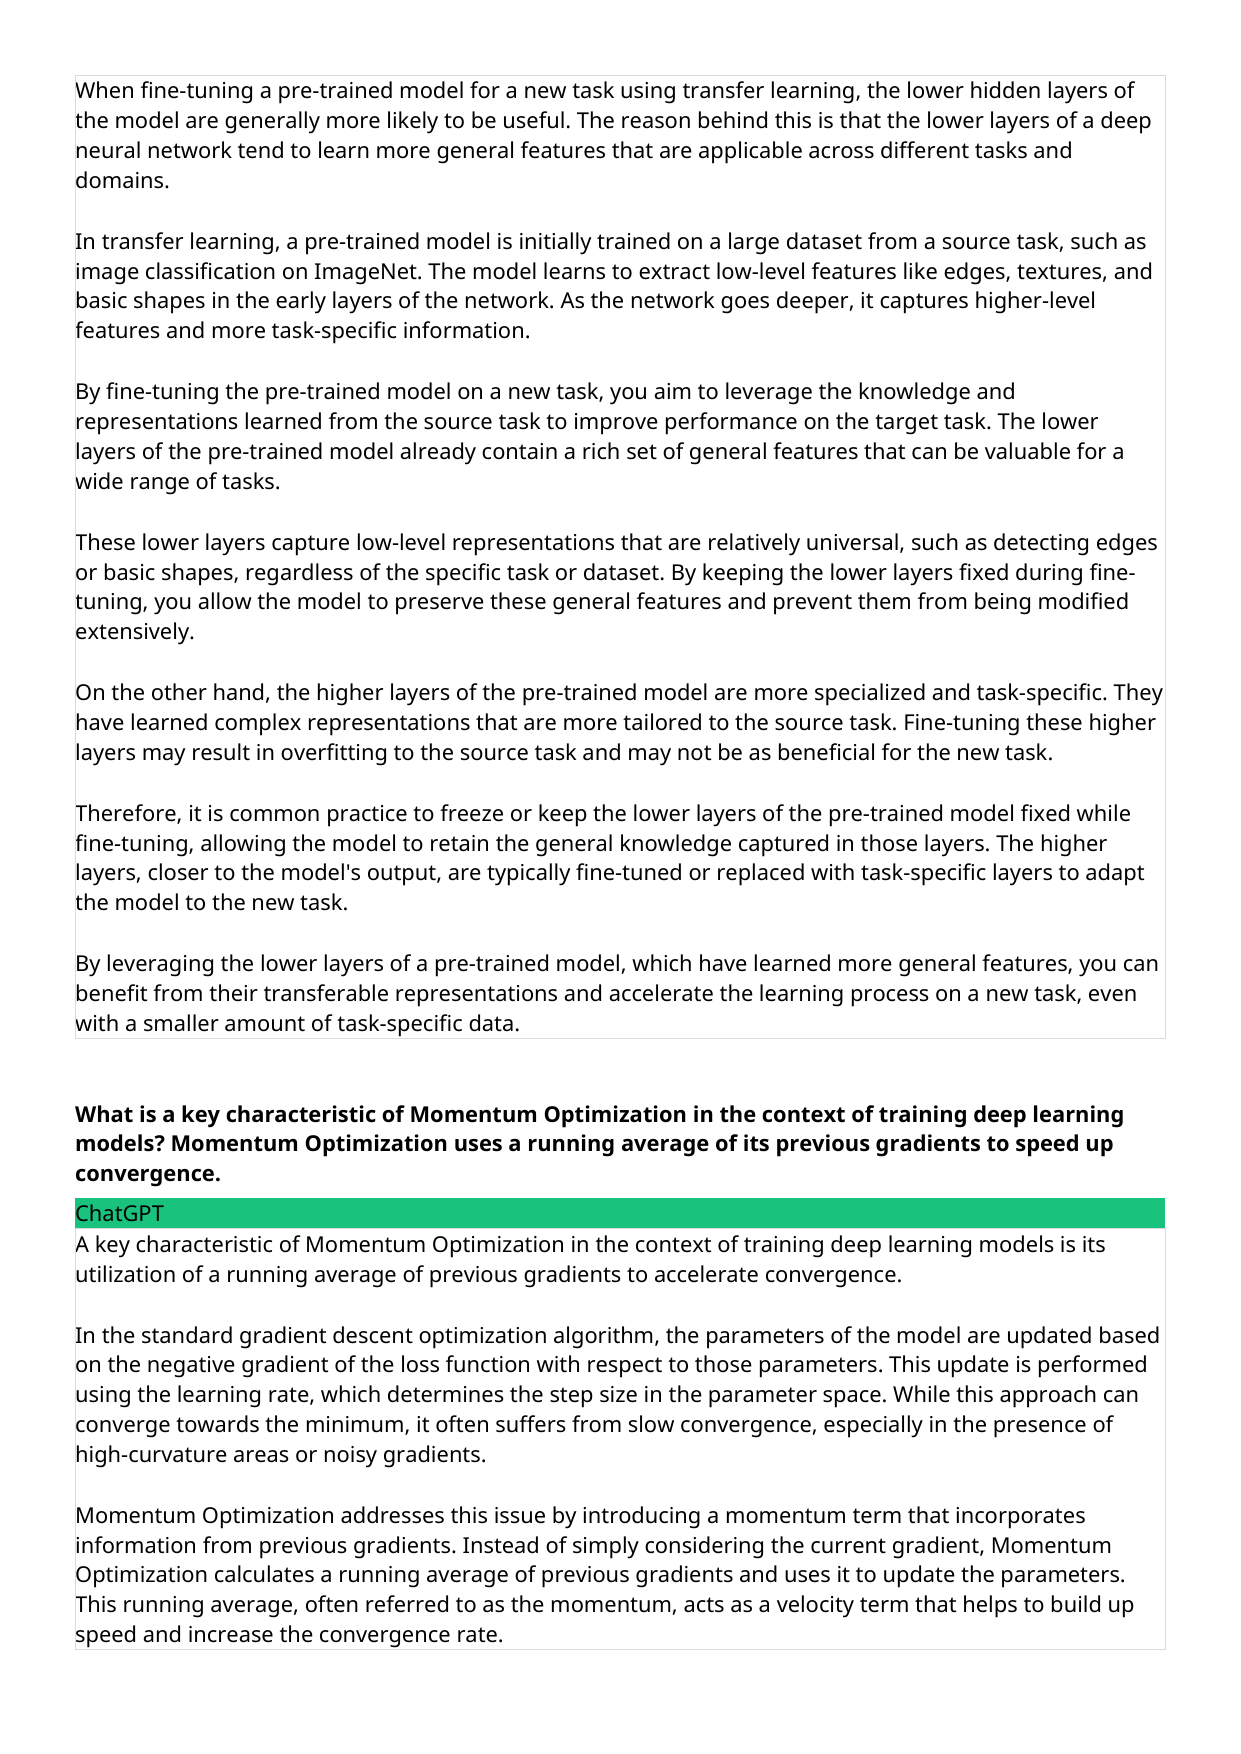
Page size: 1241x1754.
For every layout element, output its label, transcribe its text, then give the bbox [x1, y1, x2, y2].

text ChatGPT [75, 1198, 1165, 1228]
text What is a key characteristic of Momentum Optimization in the context of training deep learning models? Momentum Optimization uses a running average of its previous gradients to speed up convergence. [75, 1099, 1165, 1188]
text By fine-tuning the pre-trained model on a new task, you aim to leverage the knowledge and representations learned from the source task to improve performance on the target task. The lower layers of the pre-trained model already contain a rich set of general features that can be valuable for a wide range of tasks. [76, 376, 1165, 496]
text Momentum Optimization addresses this issue by introducing a momentum term that incorporates information from previous gradients. Instead of simply considering the current gradient, Momentum Optimization calculates a running average of previous gradients and uses it to update the parameters. This running average, often referred to as the momentum, acts as a velocity term that helps to build up speed and increase the convergence rate. [76, 1499, 1165, 1649]
text These lower layers capture low-level representations that are relatively universal, such as detecting edges or basic shapes, regardless of the specific task or dataset. By keeping the lower layers fixed during fine-tuning, you allow the model to preserve these general features and prevent them from being modified extensively. [76, 526, 1165, 646]
text When fine-tuning a pre-trained model for a new task using transfer learning, the lower hidden layers of the model are generally more likely to be useful. The reason behind this is that the lower layers of a deep neural network tend to learn more general features that are applicable across different tasks and domains. [76, 76, 1165, 195]
text In the standard gradient descent optimization algorithm, the parameters of the model are updated based on the negative gradient of the loss function with respect to those parameters. This update is performed using the learning rate, which determines the step size in the parameter space. While this approach can converge towards the minimum, it often suffers from slow convergence, especially in the presence of high-curvature areas or noisy gradients. [76, 1319, 1165, 1468]
text In transfer learning, a pre-trained model is initially trained on a large dataset from a source task, such as image classification on ImageNet. The model learns to extract low-level features like edges, textures, and basic shapes in the early layers of the network. As the network goes deeper, it captures higher-level features and more task-specific information. [76, 225, 1165, 345]
text Therefore, it is common practice to freeze or keep the lower layers of the pre-trained model fixed while fine-tuning, allowing the model to retain the general knowledge captured in those layers. The higher layers, closer to the model's output, are typically fine-tuned or replaced with task-specific layers to adapt the model to the new task. [76, 797, 1165, 917]
text A key characteristic of Momentum Optimization in the context of training deep learning models is its utilization of a running average of previous gradients to accelerate convergence. [76, 1229, 1165, 1288]
text On the other hand, the higher layers of the pre-trained model are more specialized and task-specific. They have learned complex representations that are more tailored to the source task. Fine-tuning these higher layers may result in overfitting to the source task and may not be as beneficial for the new task. [76, 677, 1165, 767]
text By leveraging the lower layers of a pre-trained model, which have learned more general features, you can benefit from their transferable representations and accelerate the learning process on a new task, even with a smaller amount of task-specific data. [76, 948, 1165, 1038]
